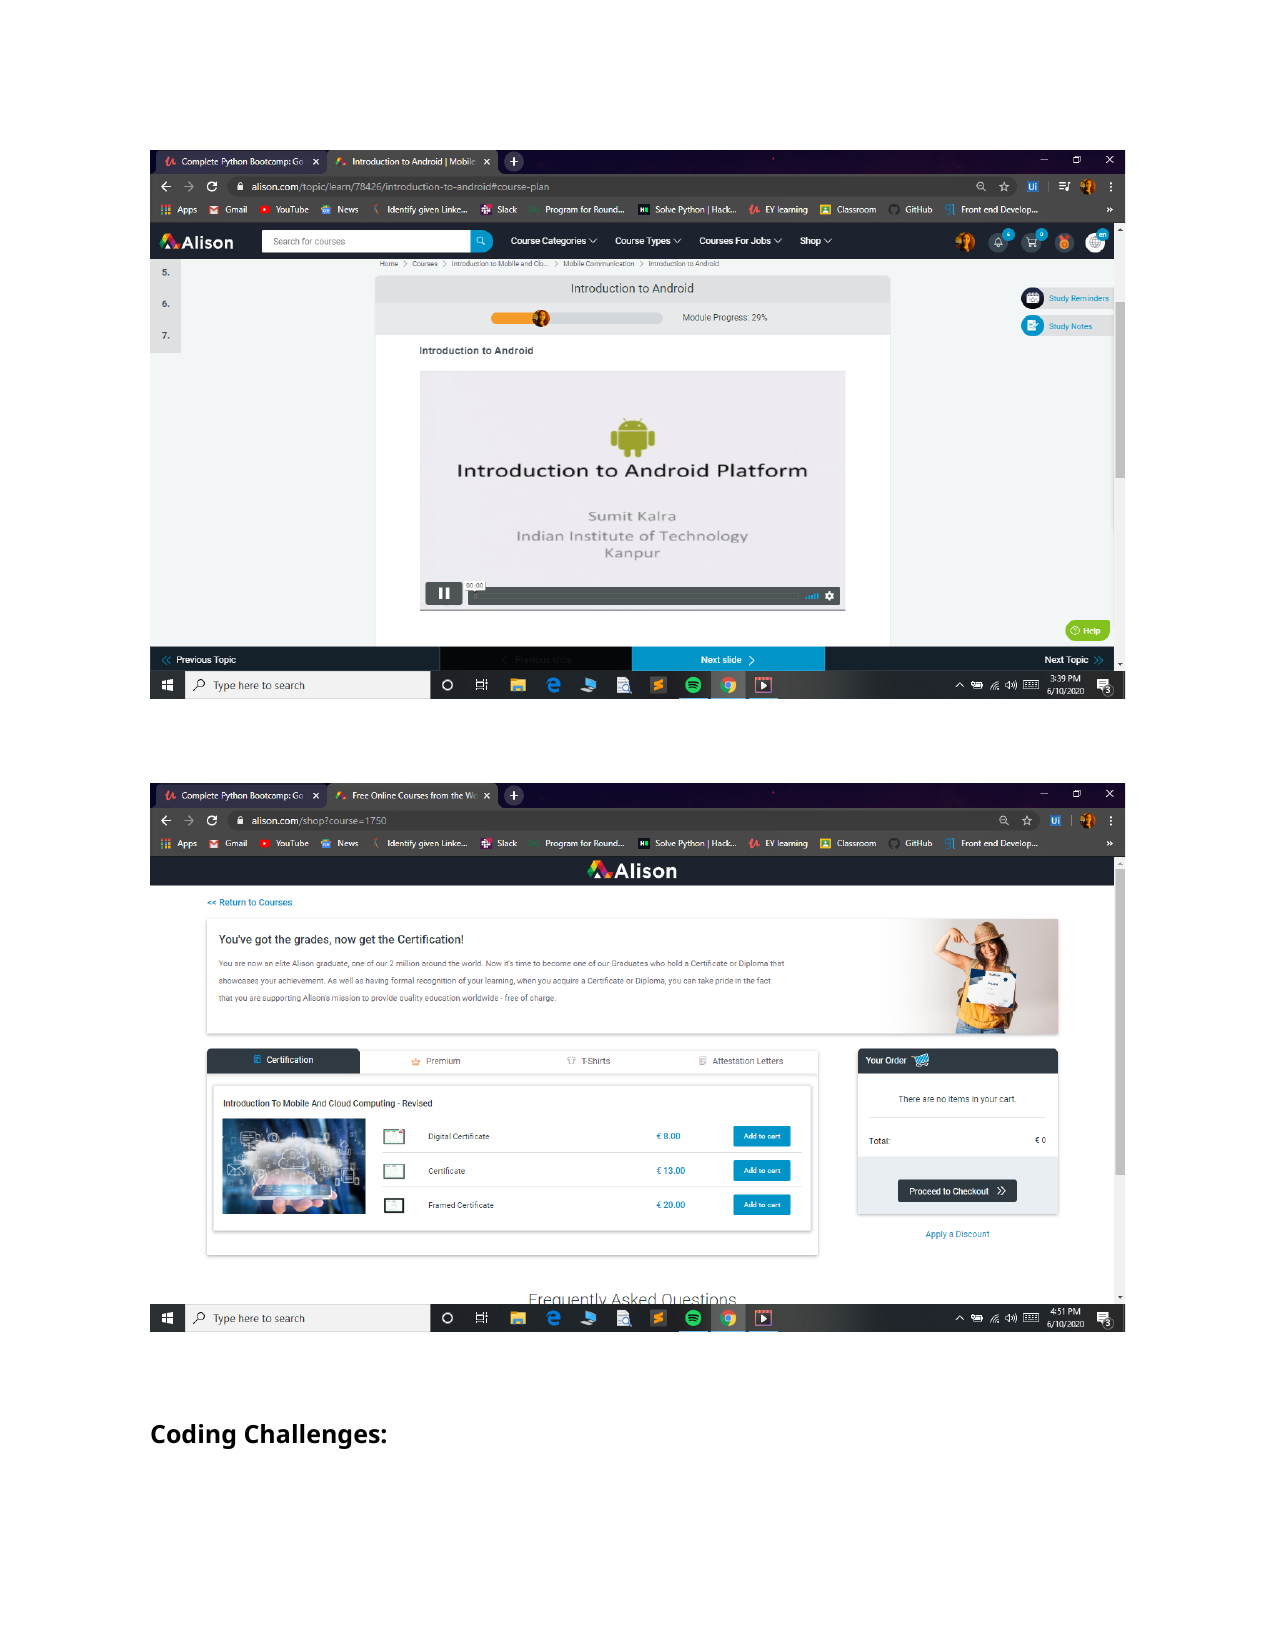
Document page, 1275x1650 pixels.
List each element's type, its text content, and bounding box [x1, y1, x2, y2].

picture [150, 783, 1125, 1332]
text Coding Challenges: [150, 1416, 1125, 1450]
picture [150, 150, 1125, 699]
